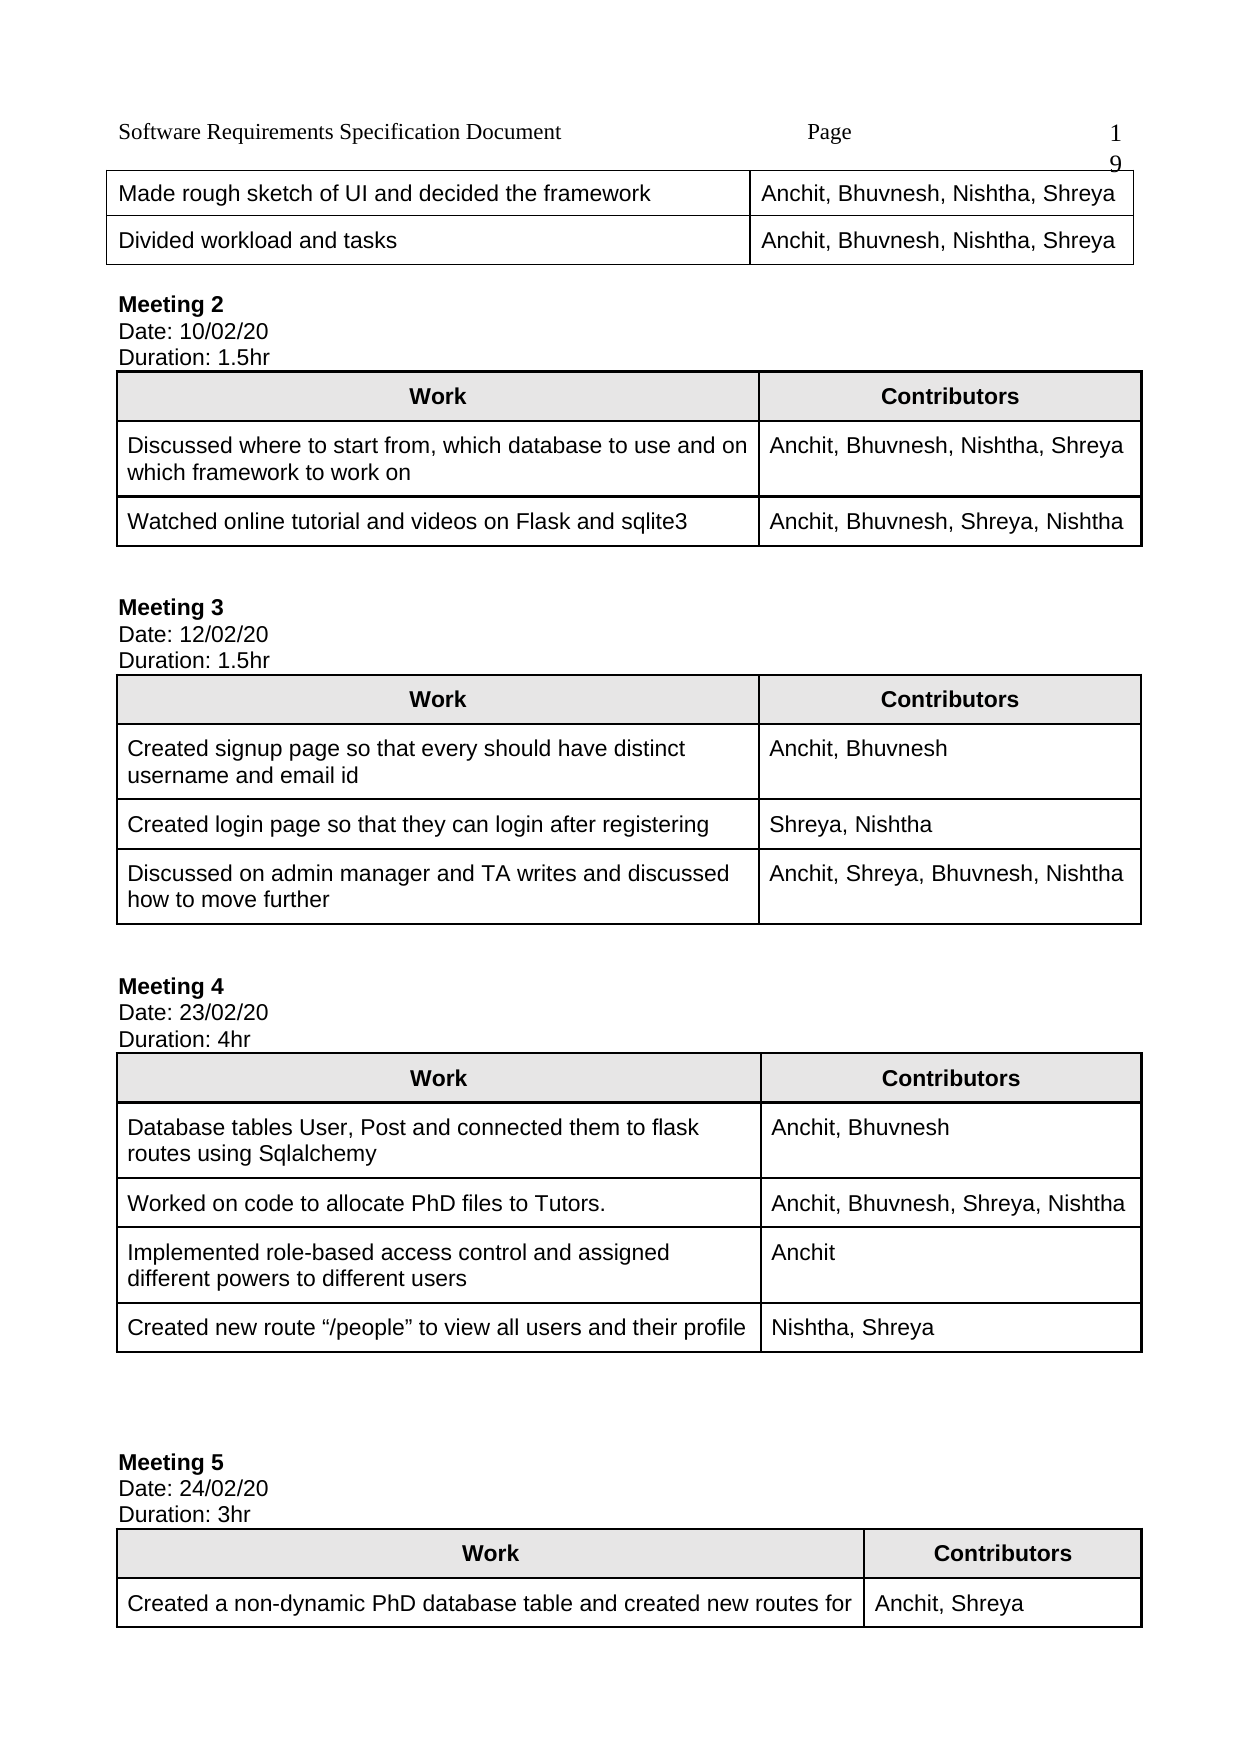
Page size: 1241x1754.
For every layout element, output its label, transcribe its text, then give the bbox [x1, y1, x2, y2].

text Duration: 1.5hr [118, 647, 1122, 673]
table_cell Implemented role-based access control and assigned different powers to different users [118, 1228, 760, 1302]
text Duration: 3hr [118, 1501, 1122, 1528]
text Meeting 5 [118, 1449, 1122, 1475]
table_cell Divided workload and tasks [107, 216, 749, 264]
table_cell Anchit, Bhuvnesh, Shreya, Nishtha [760, 498, 1140, 544]
table_cell Anchit, Bhuvnesh, Shreya, Nishtha [762, 1179, 1140, 1226]
text Meeting 4 [118, 973, 1122, 999]
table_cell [751, 171, 1133, 215]
table_cell Worked on code to allocate PhD files to Tutors. [118, 1179, 760, 1226]
table_cell Discussed on admin manager and TA writes and discussed how to move further [118, 850, 758, 923]
text Date: 23/02/20 [118, 999, 1122, 1026]
table_cell Anchit, Bhuvnesh [762, 1104, 1140, 1177]
table_cell Created login page so that they can login after registering [118, 800, 758, 848]
text Date: 10/02/20 [118, 318, 1122, 344]
table_header Contributors [760, 373, 1140, 420]
table_header Work [118, 1054, 760, 1101]
table_header Contributors [865, 1530, 1140, 1577]
text Meeting 2 [118, 291, 1122, 318]
table_cell Shreya, Nishtha [760, 800, 1140, 848]
table_cell Watched online tutorial and videos on Flask and sqlite3 [118, 498, 758, 544]
table_cell Anchit, Bhuvnesh [760, 725, 1140, 798]
text Duration: 4hr [118, 1026, 1122, 1052]
table_cell Made rough sketch of UI and decided the framework [107, 171, 749, 215]
text Duration: 1.5hr [118, 344, 1122, 370]
table_cell Anchit, Shreya [865, 1579, 1140, 1626]
table_cell Discussed where to start from, which database to use and on which framework to work on [118, 422, 758, 495]
text Date: 12/02/20 [118, 621, 1122, 647]
table_cell Created new route “/people” to view all users and their profile [118, 1304, 760, 1351]
table_header Work [118, 373, 758, 420]
text Date: 24/02/20 [118, 1475, 1122, 1501]
table_cell Database tables User, Post and connected them to flask routes using Sqlalchemy [118, 1104, 760, 1177]
table_cell Anchit, Shreya, Bhuvnesh, Nishtha [760, 850, 1140, 923]
table_cell Nishtha, Shreya [762, 1304, 1140, 1351]
table_cell Created signup page so that every should have distinct username and email id [118, 725, 758, 798]
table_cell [118, 1579, 863, 1626]
table_cell Anchit [762, 1228, 1140, 1302]
table_cell Anchit, Bhuvnesh, Nishtha, Shreya [760, 422, 1140, 495]
table_cell Anchit, Bhuvnesh, Nishtha, Shreya [751, 216, 1133, 264]
table_header Work [118, 676, 758, 723]
table_header Contributors [760, 676, 1140, 723]
table_header Contributors [762, 1054, 1140, 1101]
table_header Work [118, 1530, 863, 1577]
text Meeting 3 [118, 594, 1122, 621]
